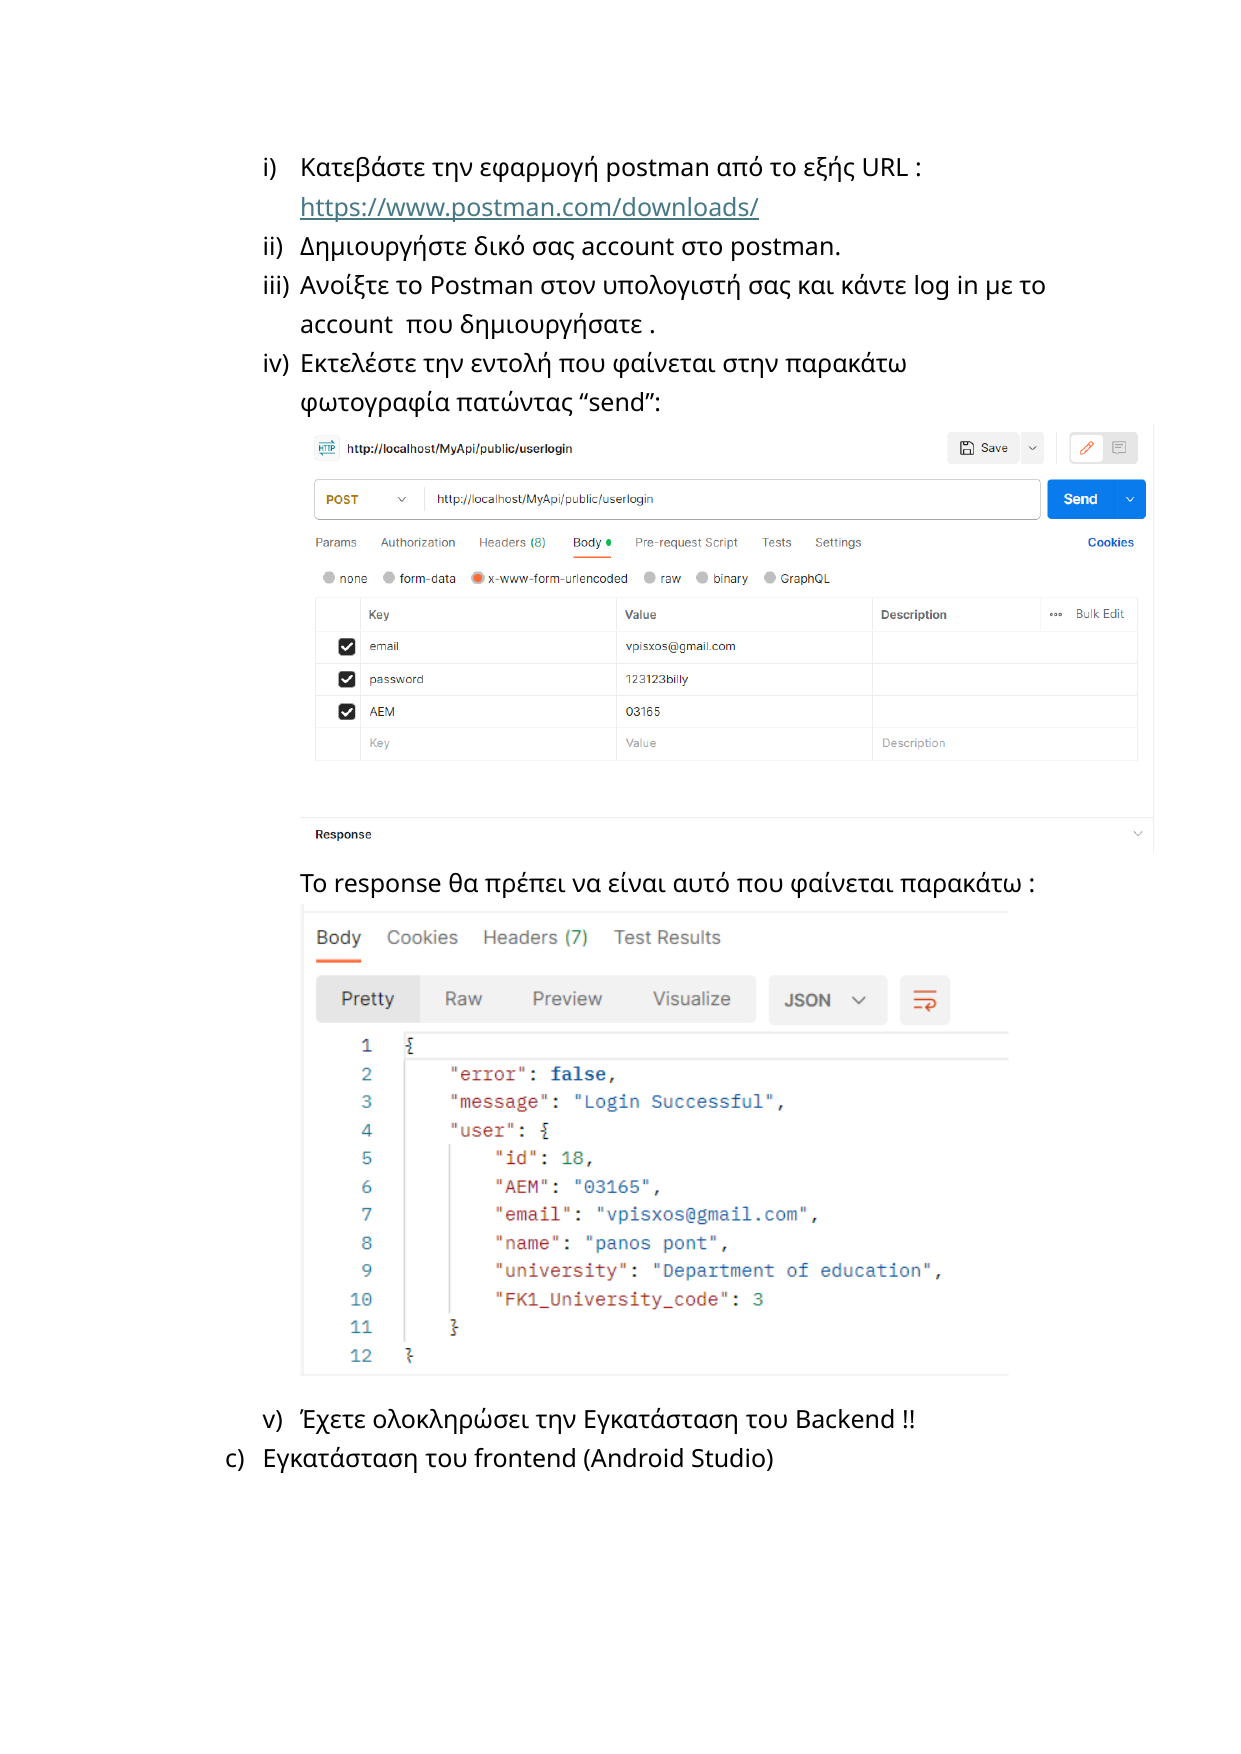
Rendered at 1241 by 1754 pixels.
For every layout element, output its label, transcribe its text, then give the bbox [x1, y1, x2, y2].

list Κατεβάστε την εφαρμογή postman από το εξής URL : https://www.postman.com/downloads/ [262, 150, 1053, 223]
list Έχετε ολοκληρώσει την Εγκατάσταση του Backend !! [262, 1402, 1053, 1436]
list Δημιουργήστε δικό σας account στο postman. [262, 228, 1053, 262]
picture [300, 904, 1009, 1397]
list Ανοίξτε το Postman στον υπολογιστή σας και κάντε log in με το account που δημιουργήσατε . [262, 267, 1053, 341]
list Εγκατάσταση του frontend (Android Studio) [225, 1441, 1053, 1475]
picture [300, 424, 1166, 853]
